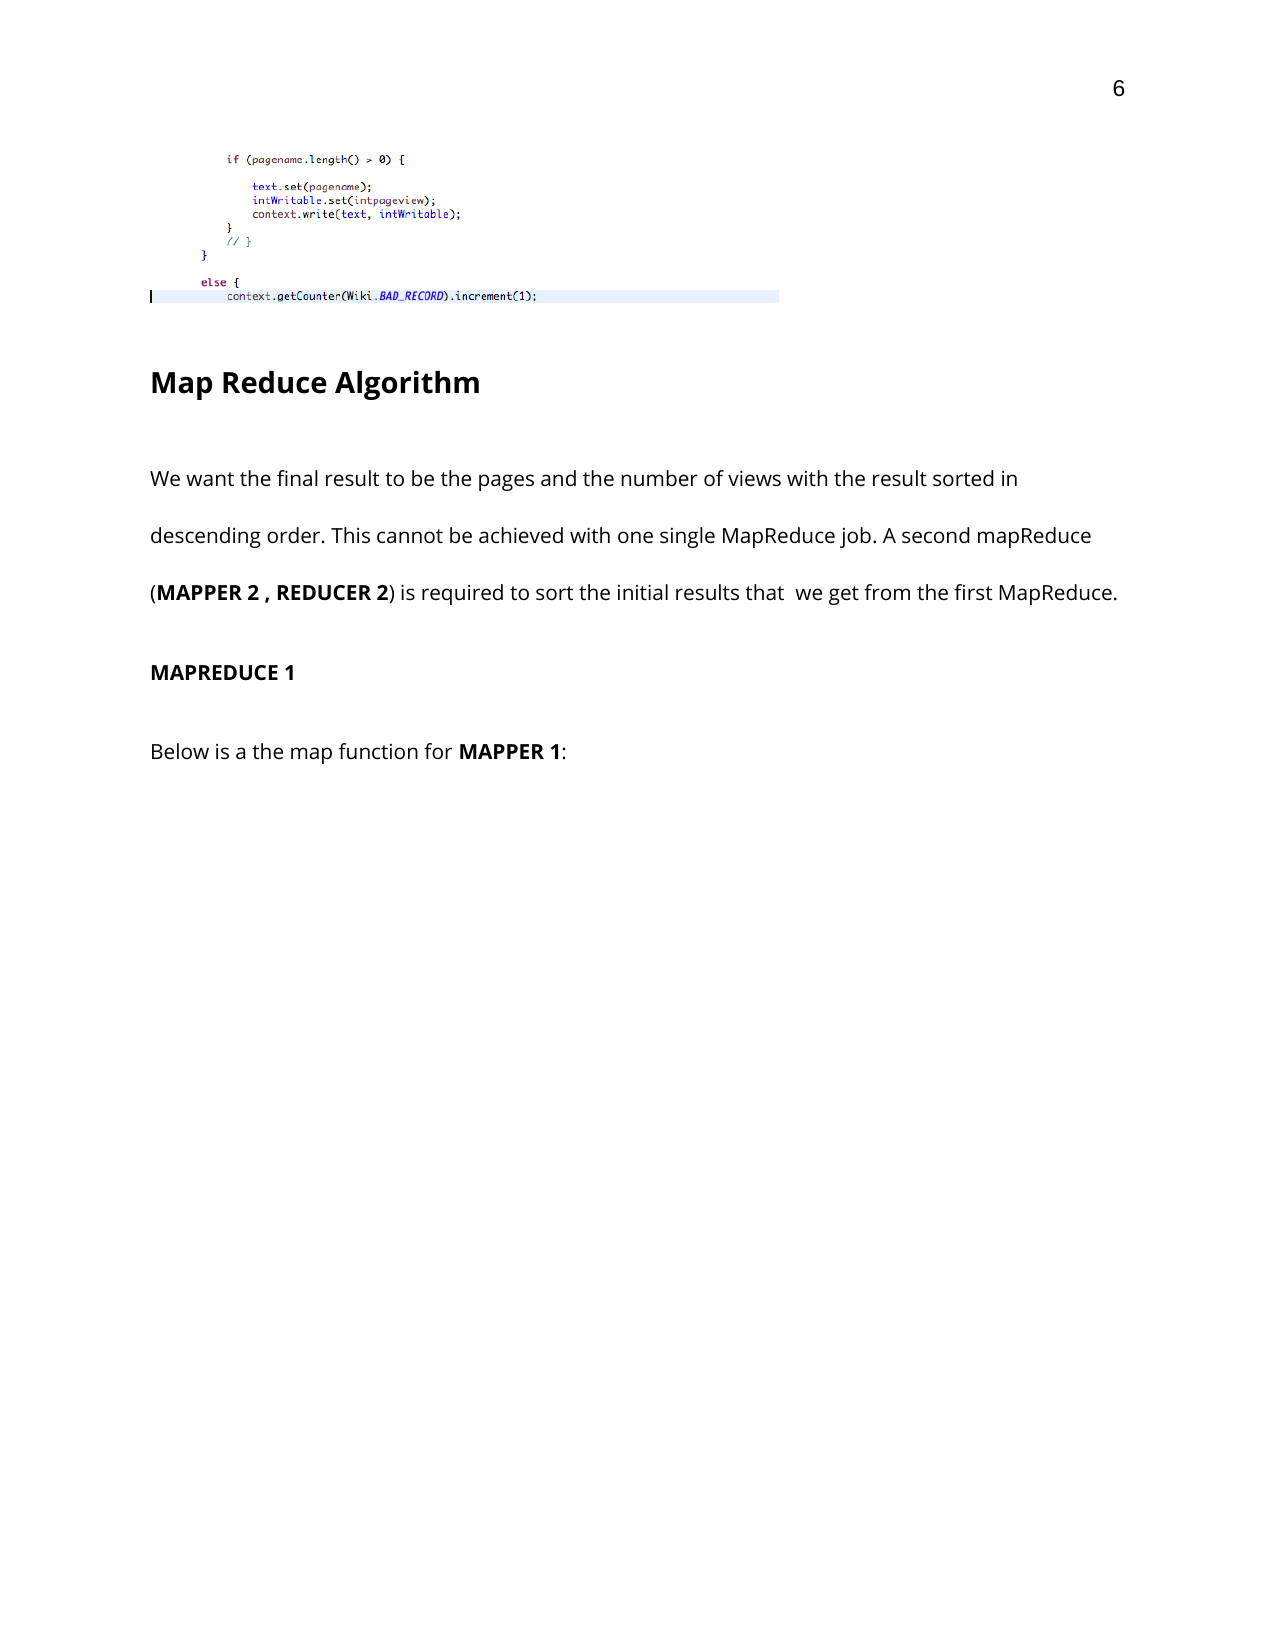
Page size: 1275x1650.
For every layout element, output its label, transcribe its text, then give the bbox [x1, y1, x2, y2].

text We want the final result to be the pages and the number of views with the result sorted in descending order. This cannot be achieved with one single MapReduce job. A second mapReduce (MAPPER 2 , REDUCER 2) is required to sort the initial results that we get from the first MapReduce. [150, 464, 1125, 606]
text Map Reduce Algorithm [150, 362, 1125, 402]
text Below is a the map function for MAPPER 1: [150, 737, 1125, 766]
text MAPREDUCE 1 [150, 658, 1125, 686]
picture [150, 150, 779, 313]
